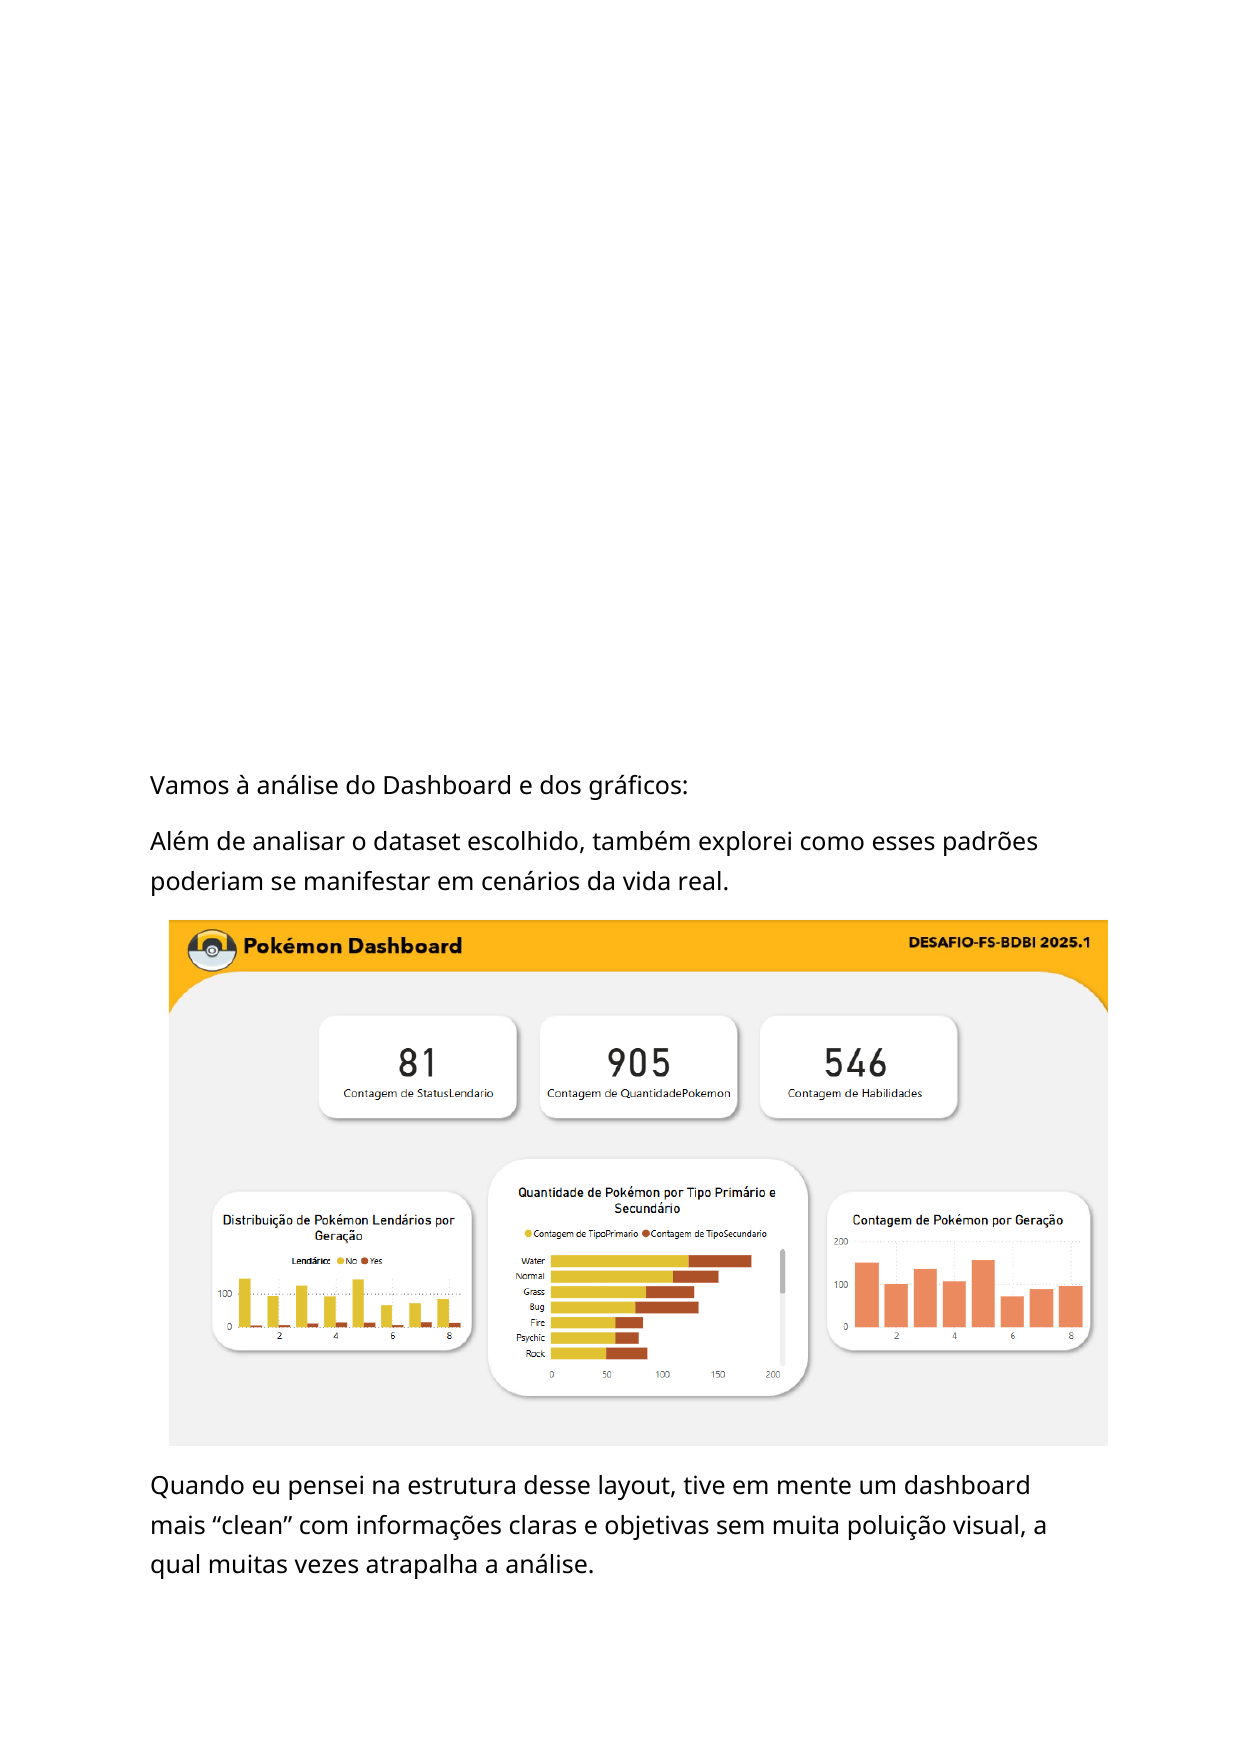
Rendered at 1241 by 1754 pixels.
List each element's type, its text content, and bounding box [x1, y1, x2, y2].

text Vamos à análise do Dashboard e dos gráficos: [150, 768, 1090, 802]
text Quando eu pensei na estrutura desse layout, tive em mente um dashboard mais “clean” com informações claras e objetivas sem muita poluição visual, a qual muitas vezes atrapalha a análise. [150, 1468, 1090, 1581]
text Além de analisar o dataset escolhido, também explorei como esses padrões poderiam se manifestar em cenários da vida real. [150, 824, 1090, 897]
